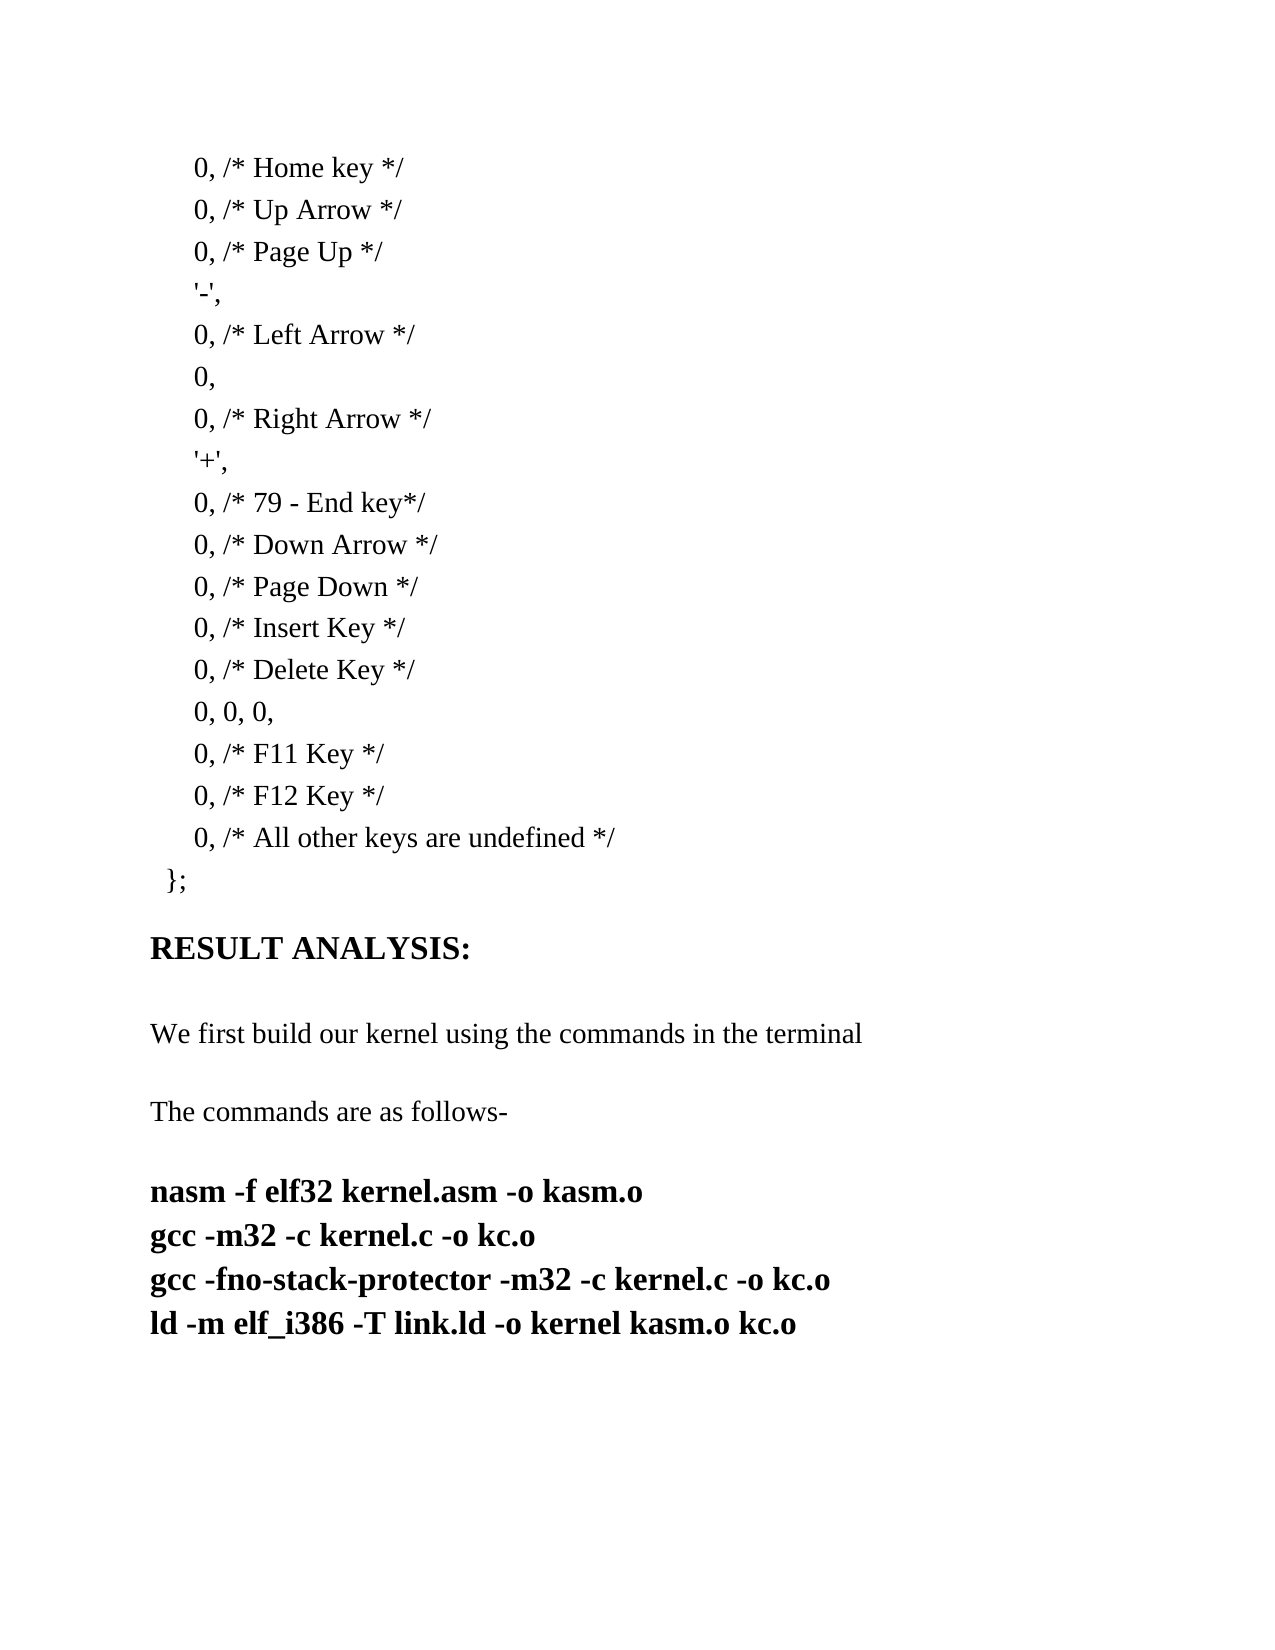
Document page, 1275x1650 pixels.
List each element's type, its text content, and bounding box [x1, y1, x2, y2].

text 0, /* Page Up */ [150, 234, 1125, 267]
text We first build our kernel using the commands in the terminal [150, 1017, 1125, 1050]
text 0, /* F11 Key */ [150, 736, 1125, 770]
text '-', [150, 276, 1125, 309]
text RESULT ANALYSIS: [150, 928, 1125, 967]
text 0, /* Right Arrow */ [150, 401, 1125, 435]
text The commands are as follows- [150, 1094, 1125, 1127]
text }; [150, 862, 1125, 895]
text 0, /* Left Arrow */ [150, 317, 1125, 351]
text gcc -fno-stack-protector -m32 -c kernel.c -o kc.o [150, 1259, 1125, 1297]
text 0, /* Home key */ [150, 150, 1125, 183]
text 0, /* Delete Key */ [150, 652, 1125, 686]
text 0, /* Up Arrow */ [150, 192, 1125, 225]
text 0, 0, 0, [150, 694, 1125, 728]
text '+', [150, 443, 1125, 477]
text gcc -m32 -c kernel.c -o kc.o [150, 1215, 1125, 1253]
text 0, [150, 359, 1125, 393]
text 0, /* F12 Key */ [150, 778, 1125, 812]
text 0, /* Down Arrow */ [150, 527, 1125, 560]
text 0, /* 79 - End key*/ [150, 485, 1125, 518]
text ld -m elf_i386 -T link.ld -o kernel kasm.o kc.o [150, 1303, 1125, 1341]
text 0, /* Page Down */ [150, 569, 1125, 602]
text 0, /* All other keys are undefined */ [150, 820, 1125, 853]
text nasm -f elf32 kernel.asm -o kasm.o [150, 1171, 1125, 1209]
text 0, /* Insert Key */ [150, 611, 1125, 644]
